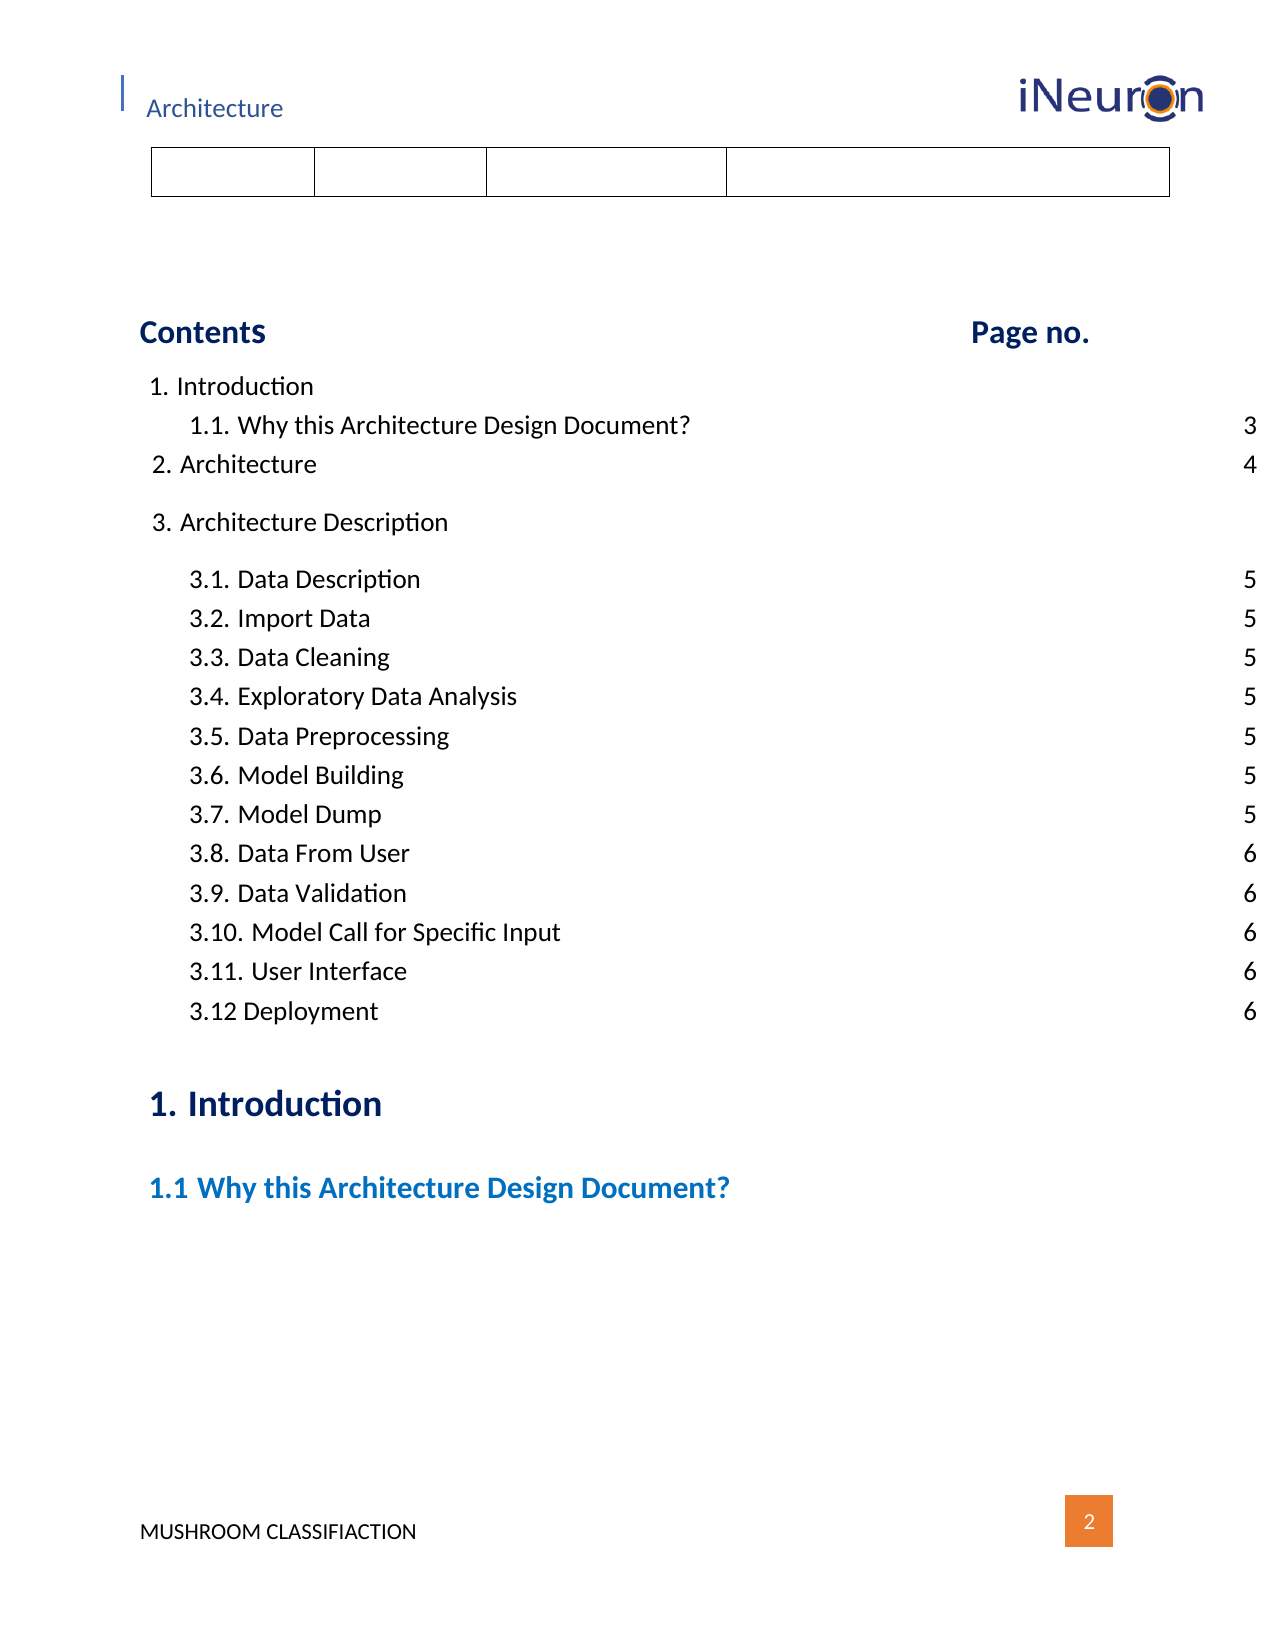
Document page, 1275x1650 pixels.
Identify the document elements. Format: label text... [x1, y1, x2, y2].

table_cell [487, 148, 726, 196]
table_cell [315, 148, 486, 196]
text 1. Introduction [148, 1080, 1263, 1126]
picture [1019, 75, 1203, 122]
table_cell [727, 148, 1169, 196]
table_cell [152, 148, 314, 196]
text 1. Introduction [148, 369, 1263, 402]
subtitle 1.1 Why this Architecture Design Document? [148, 1168, 1263, 1206]
text Contents Page no. [139, 307, 1263, 353]
